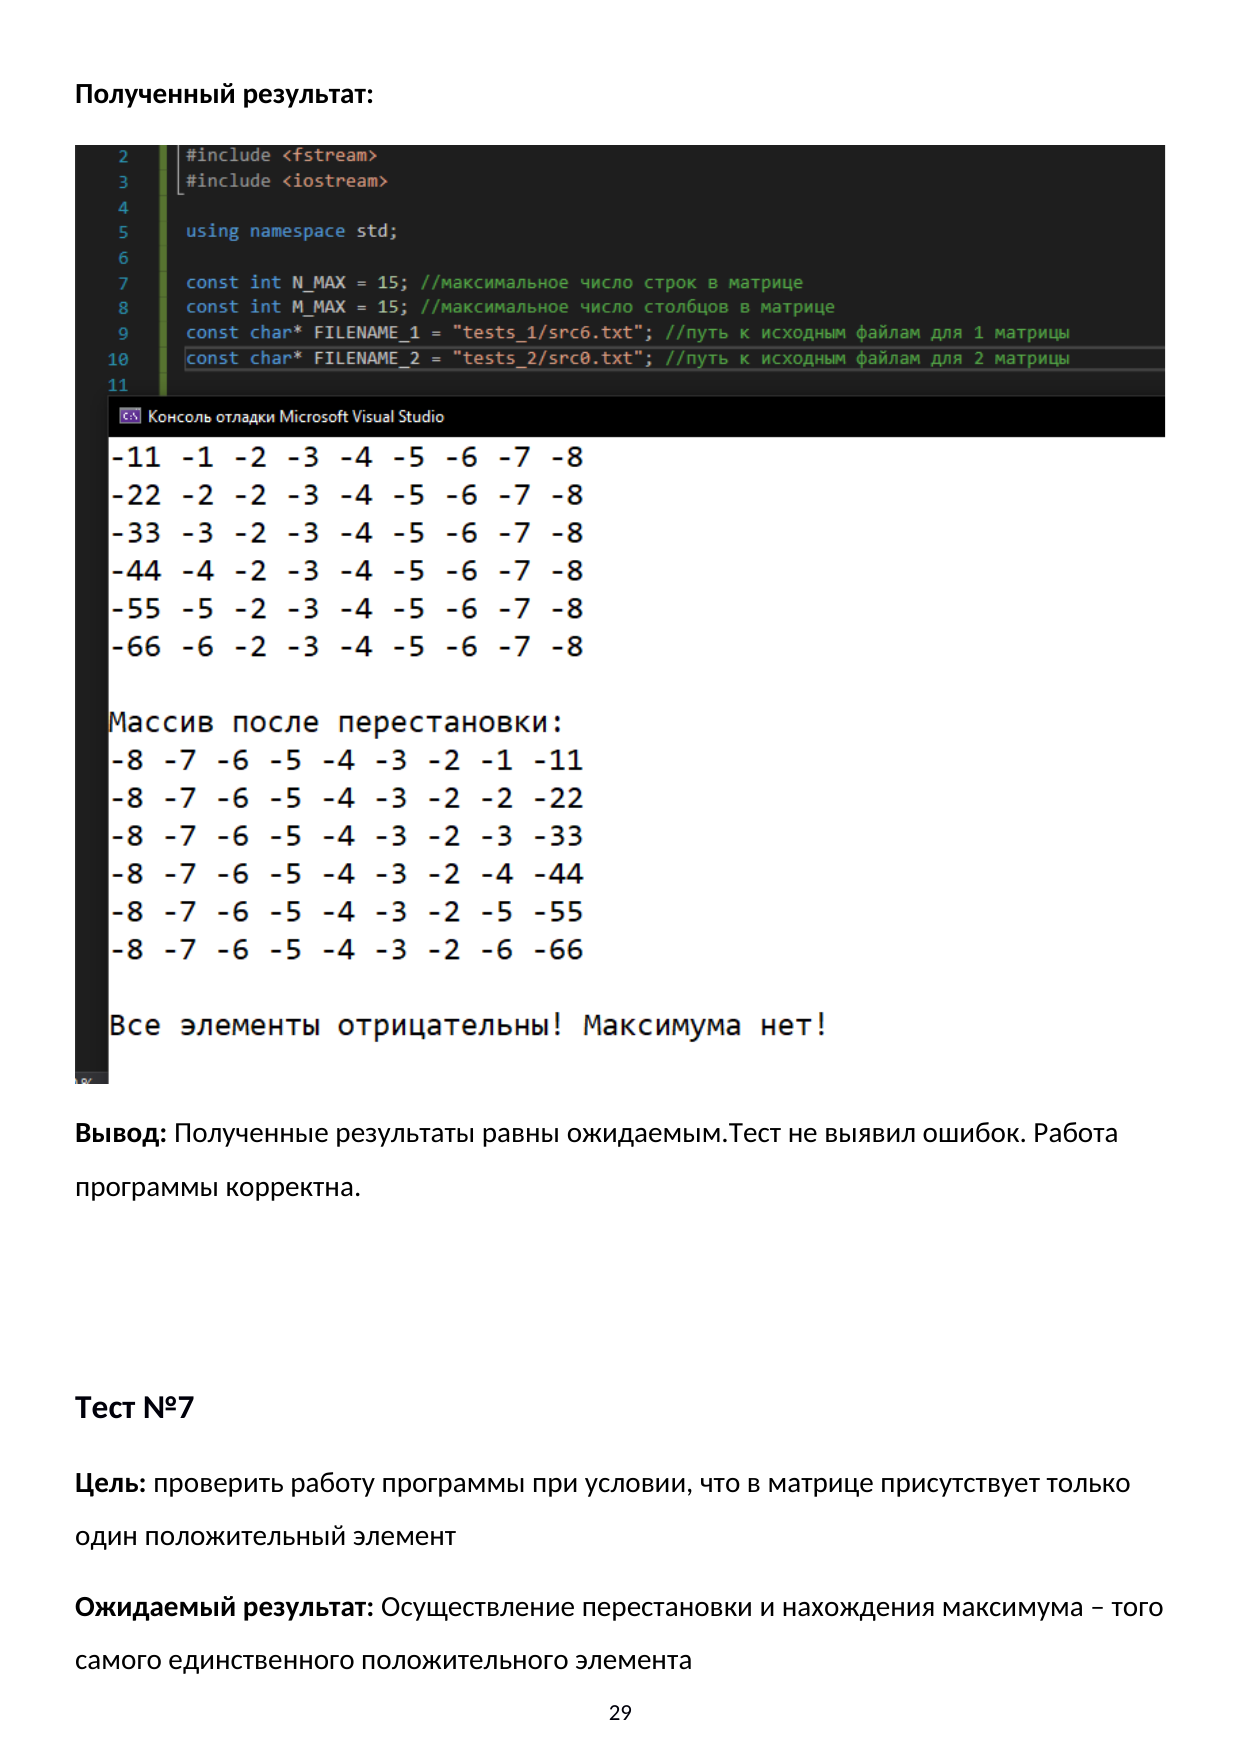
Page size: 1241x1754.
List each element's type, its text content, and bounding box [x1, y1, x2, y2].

text Тест №7 [75, 1386, 1165, 1427]
text Цель: проверить работу программы при условии, что в матрице присутствует только один положительный элемент [75, 1464, 1165, 1553]
text Вывод: Полученные результаты равны ожидаемым.Тест не выявил ошибок. Работа программы корректна. [75, 1114, 1165, 1203]
text Ожидаемый результат: Осуществление перестановки и нахождения максимума – того самого единственного положительного элемента [75, 1588, 1165, 1677]
text Полученный результат: [75, 75, 1165, 111]
picture [75, 145, 1166, 1084]
